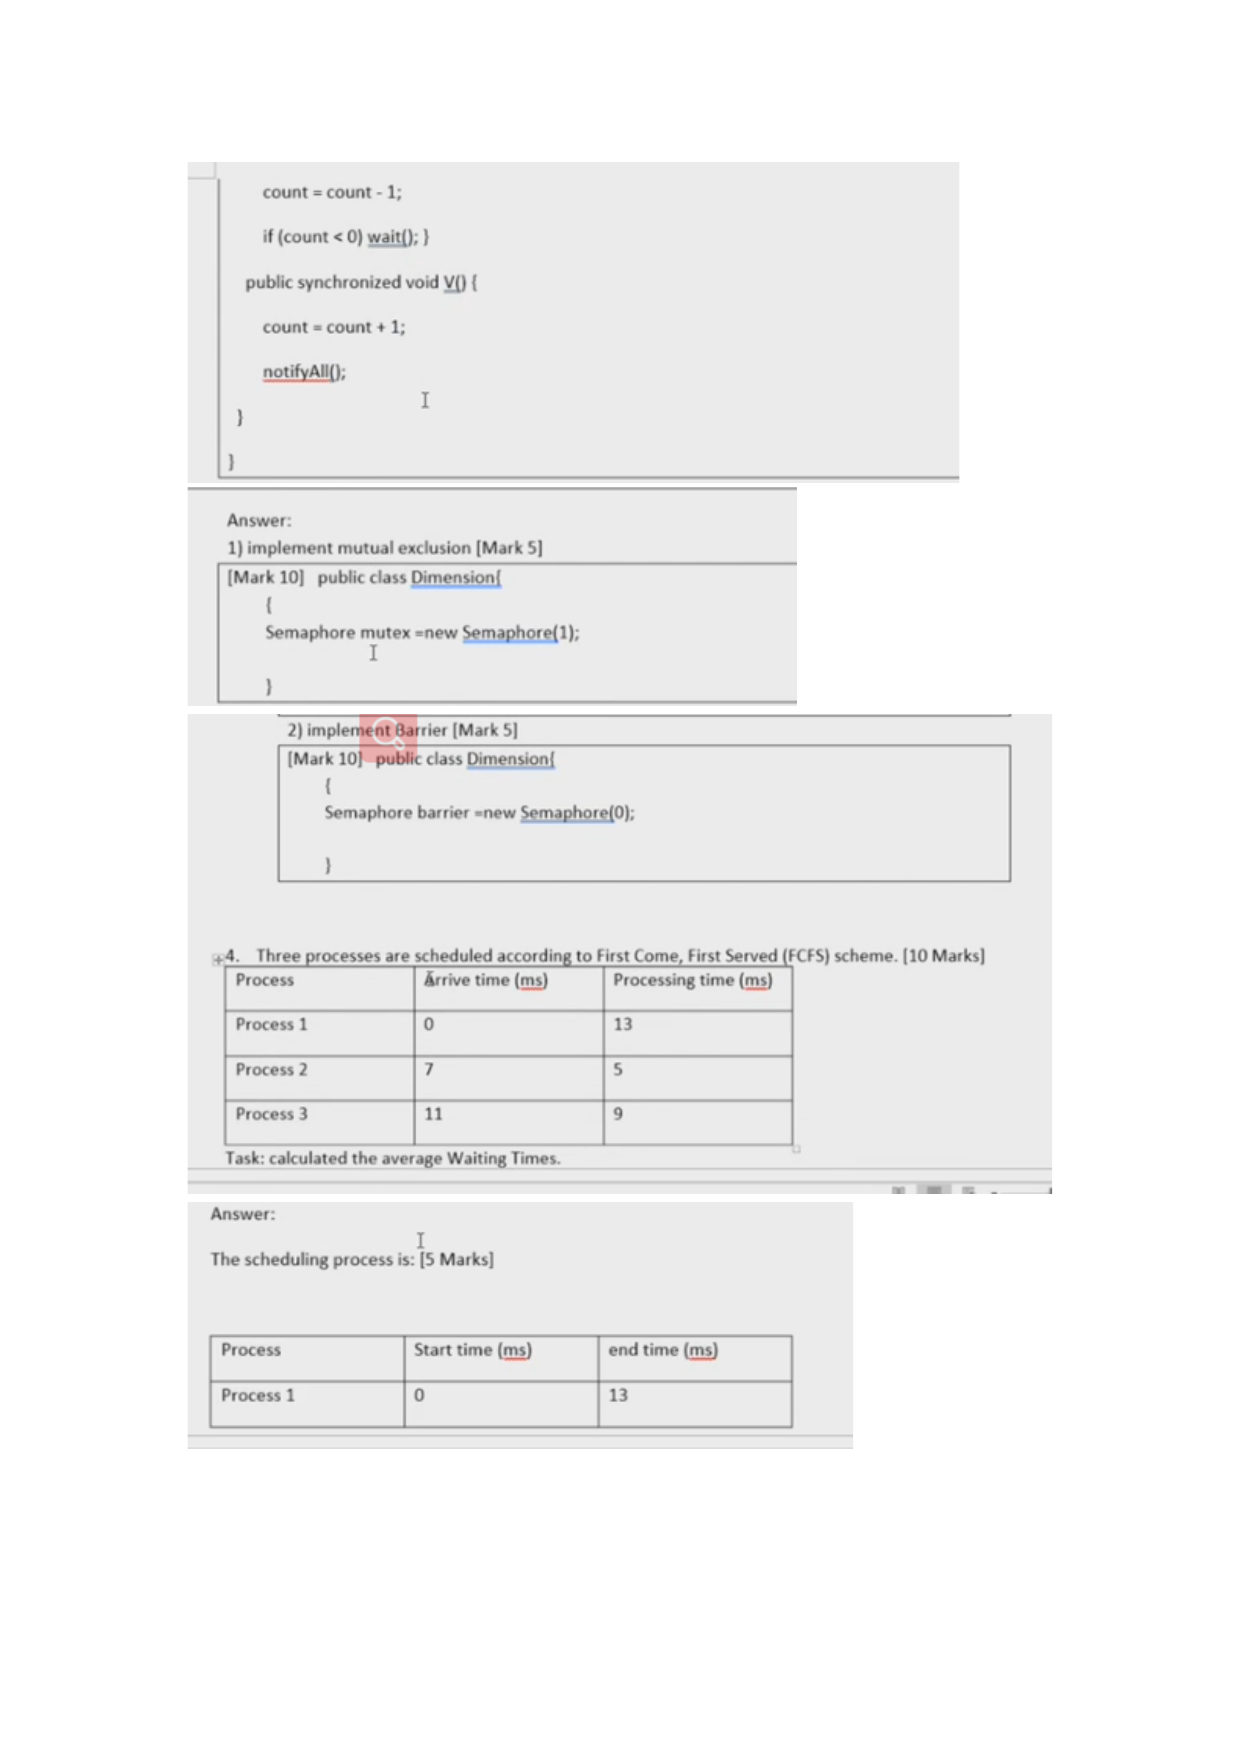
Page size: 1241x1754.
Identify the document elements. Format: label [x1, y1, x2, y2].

picture [187, 1202, 854, 1449]
picture [187, 714, 1053, 1194]
picture [187, 162, 960, 483]
picture [187, 487, 797, 706]
